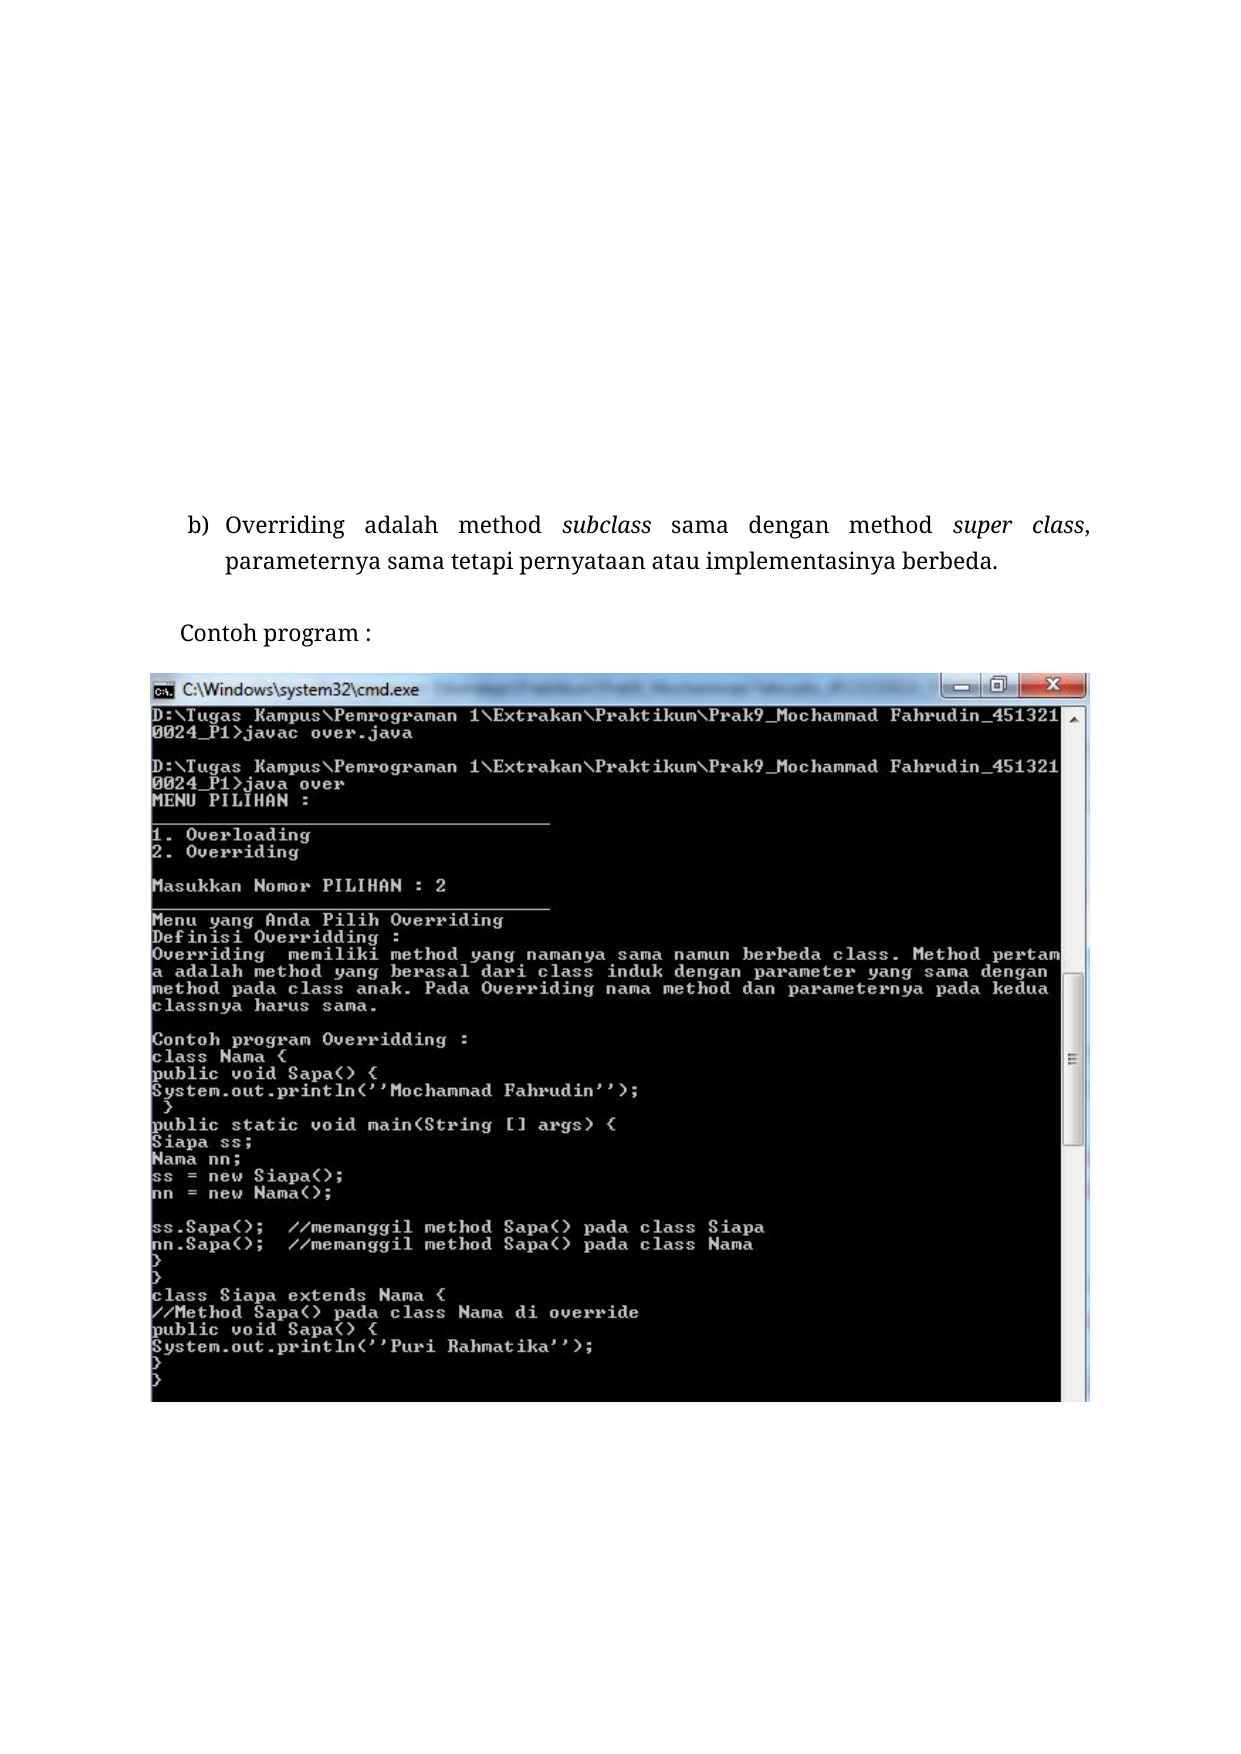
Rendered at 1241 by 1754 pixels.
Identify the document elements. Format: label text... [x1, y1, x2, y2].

list Contoh program : [179, 617, 1090, 648]
list Overriding adalah method subclass sama dengan method super class, parameternya sama tetapi pernyataan atau implementasinya berbeda. [187, 509, 1090, 577]
picture [150, 673, 1091, 1402]
